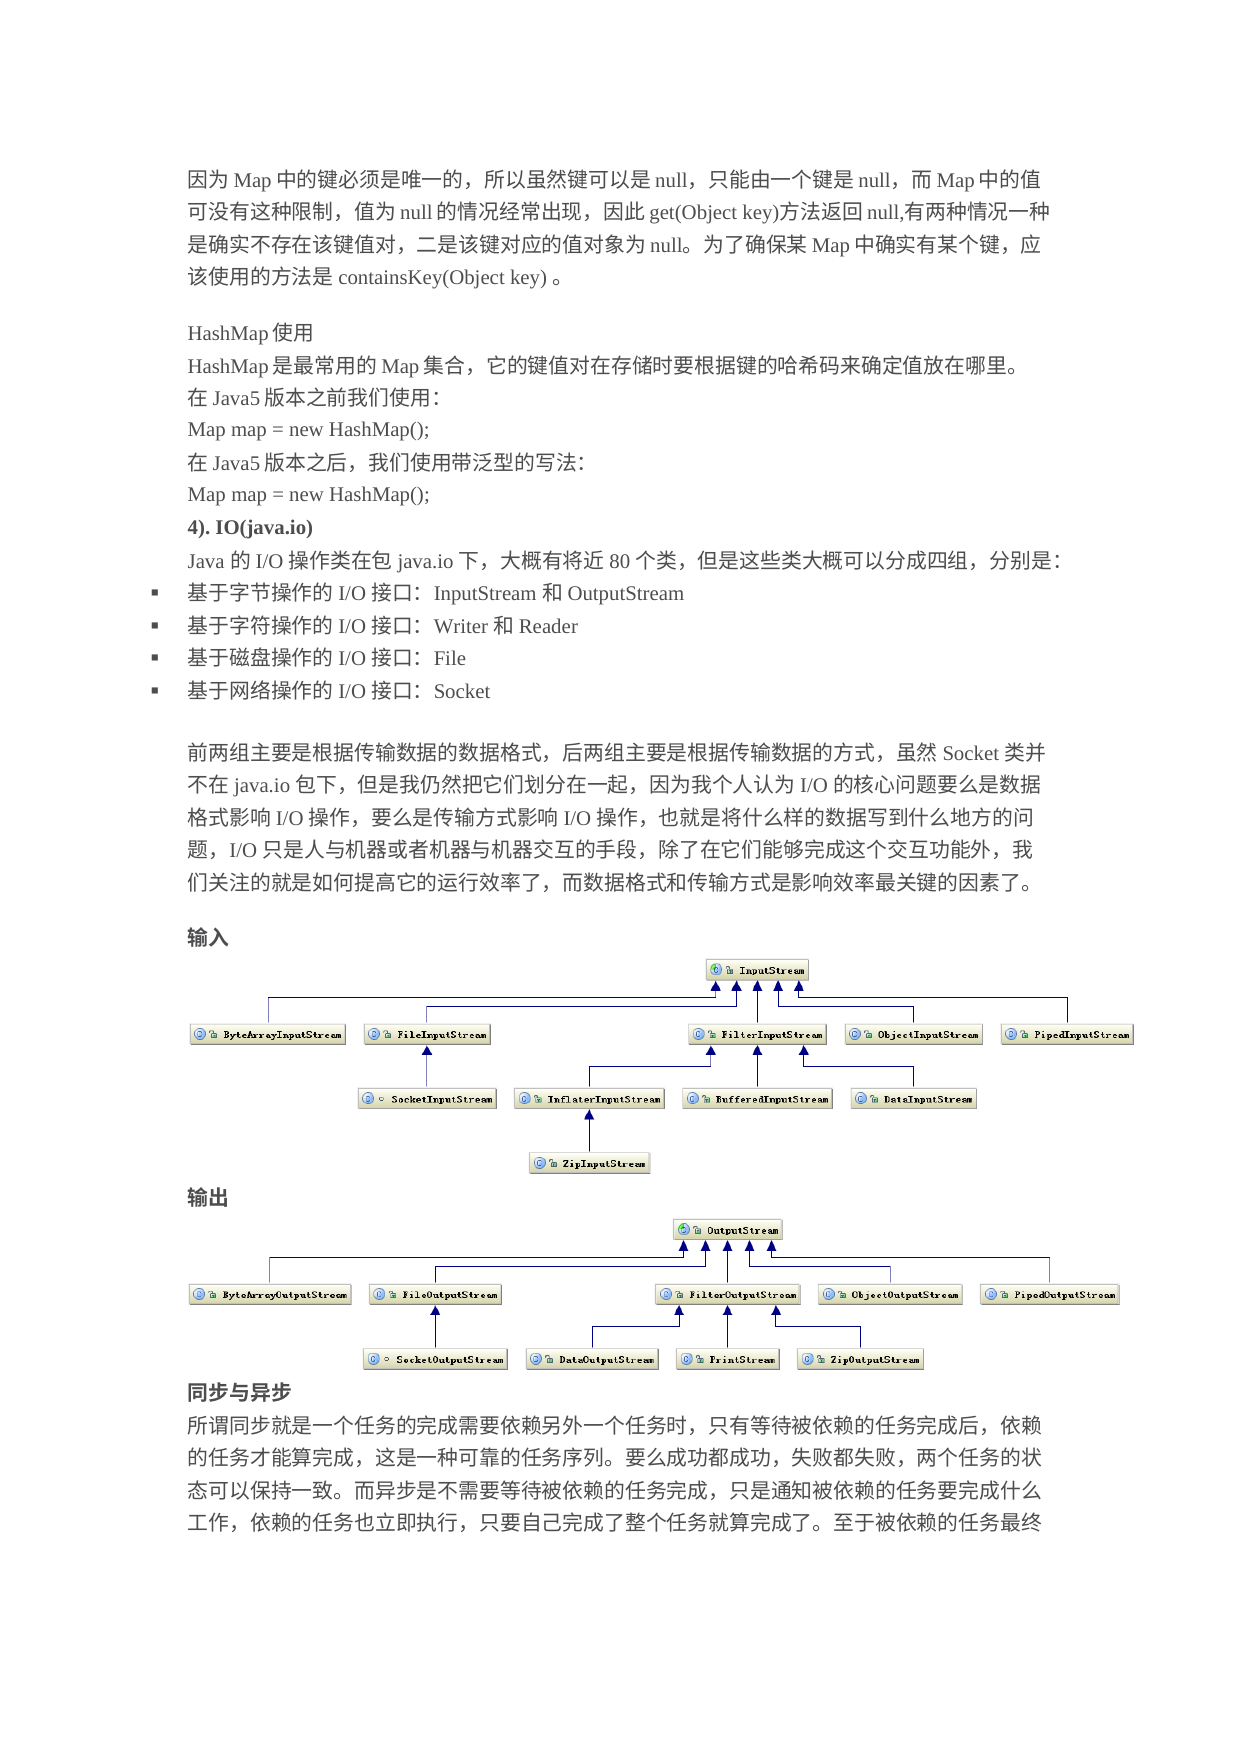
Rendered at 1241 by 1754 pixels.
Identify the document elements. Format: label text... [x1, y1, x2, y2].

text 输入 [187, 921, 1053, 958]
text 4). IO(java.io) Java 的 I/O 操作类在包 java.io 下，大概有将近 80 个类，但是这些类大概可以分成四组，分别是： [187, 510, 1053, 575]
text 在Java5版本之前我们使用： Map map = new HashMap(); [187, 380, 1053, 445]
picture [187, 1217, 1121, 1371]
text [187, 1376, 1053, 1538]
text 在Java5版本之后，我们使用带泛型的写法： Map map = new HashMap(); [187, 445, 1053, 510]
list 基于字符操作的 I/O 接口：Writer 和 Reader [150, 608, 1053, 640]
list 基于磁盘操作的 I/O 接口：File [150, 640, 1053, 673]
list 基于字节操作的 I/O 接口：InputStream 和 OutputStream [150, 575, 1053, 608]
text 因为Map中的键必须是唯一的，所以虽然键可以是null，只能由一个键是null，而Map中的值可没有这种限制，值为null的情况经常出现，因此get(Object key)方法返回null,有两种情况一种是确实不存在该键值对，二是该键对应的值对象为null。为了确保某Map中确实有某个键，应该使用的方法是 containsKey(Object key) 。 [187, 162, 1053, 292]
text 输出 [187, 1181, 1053, 1217]
text HashMap使用 HashMap是最常用的Map集合，它的键值对在存储时要根据键的哈希码来确定值放在哪里。 [187, 315, 1053, 380]
list 基于网络操作的 I/O 接口：Socket [150, 673, 1053, 705]
text 前两组主要是根据传输数据的数据格式，后两组主要是根据传输数据的方式，虽然 Socket 类并不在 java.io 包下，但是我仍然把它们划分在一起，因为我个人认为 I/O 的核心问题要么是数据格式影响 I/O 操作，要么是传输方式影响 I/O 操作，也就是将什么样的数据写到什么地方的问题，I/O 只是人与机器或者机器与机器交互的手段，除了在它们能够完成这个交互功能外，我们关注的就是如何提高它的运行效率了，而数据格式和传输方式是影响效率最关键的因素了。 [187, 734, 1053, 897]
picture [187, 958, 1135, 1175]
